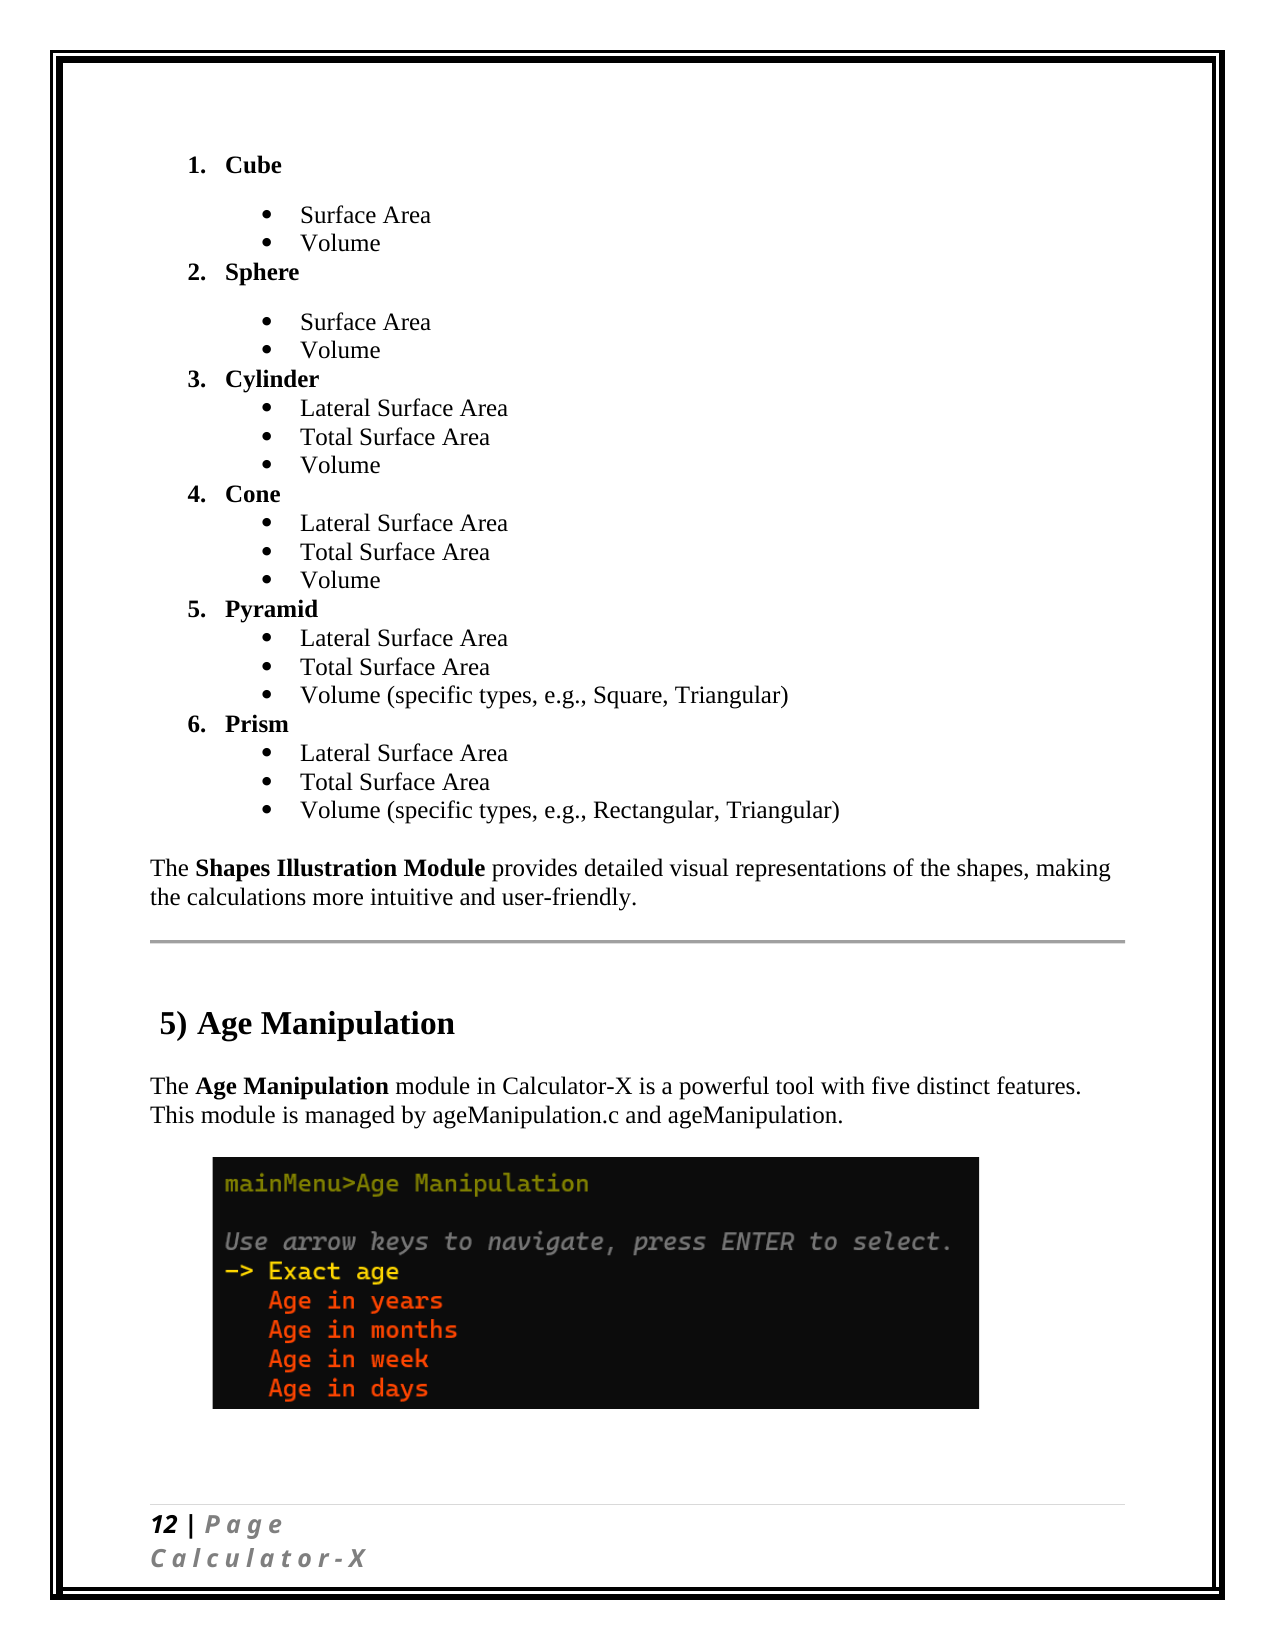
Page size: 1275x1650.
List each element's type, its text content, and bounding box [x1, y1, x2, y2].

list Volume [262, 228, 1125, 257]
list Total Surface Area [262, 652, 1125, 681]
list Total Surface Area [262, 537, 1125, 566]
list Cone [187, 479, 1125, 508]
picture [212, 1157, 980, 1409]
list Lateral Surface Area [262, 393, 1125, 422]
list Age Manipulation [159, 1003, 1125, 1042]
list Cube [187, 150, 1125, 179]
list Volume (specific types, e.g., Square, Triangular) [262, 681, 1125, 709]
list Prism [187, 709, 1125, 738]
list Pyramid [187, 594, 1125, 623]
text The Age Manipulation module in Calculator-X is a powerful tool with five distinct features. This module is managed by ageManipulation.c and ageManipulation. [150, 1071, 1125, 1128]
list Total Surface Area [262, 767, 1125, 796]
list Surface Area [262, 200, 1125, 228]
list Lateral Surface Area [262, 738, 1125, 767]
list Lateral Surface Area [262, 623, 1125, 652]
list Volume [262, 451, 1125, 479]
list Cylinder [187, 364, 1125, 393]
list Volume (specific types, e.g., Rectangular, Triangular) [262, 796, 1125, 824]
list Volume [262, 336, 1125, 364]
list Total Surface Area [262, 422, 1125, 451]
list Lateral Surface Area [262, 508, 1125, 537]
list Surface Area [262, 307, 1125, 336]
text The Shapes Illustration Module provides detailed visual representations of the shapes, making the calculations more intuitive and user-friendly. [150, 853, 1125, 911]
list Volume [262, 566, 1125, 594]
list Sphere [187, 257, 1125, 286]
